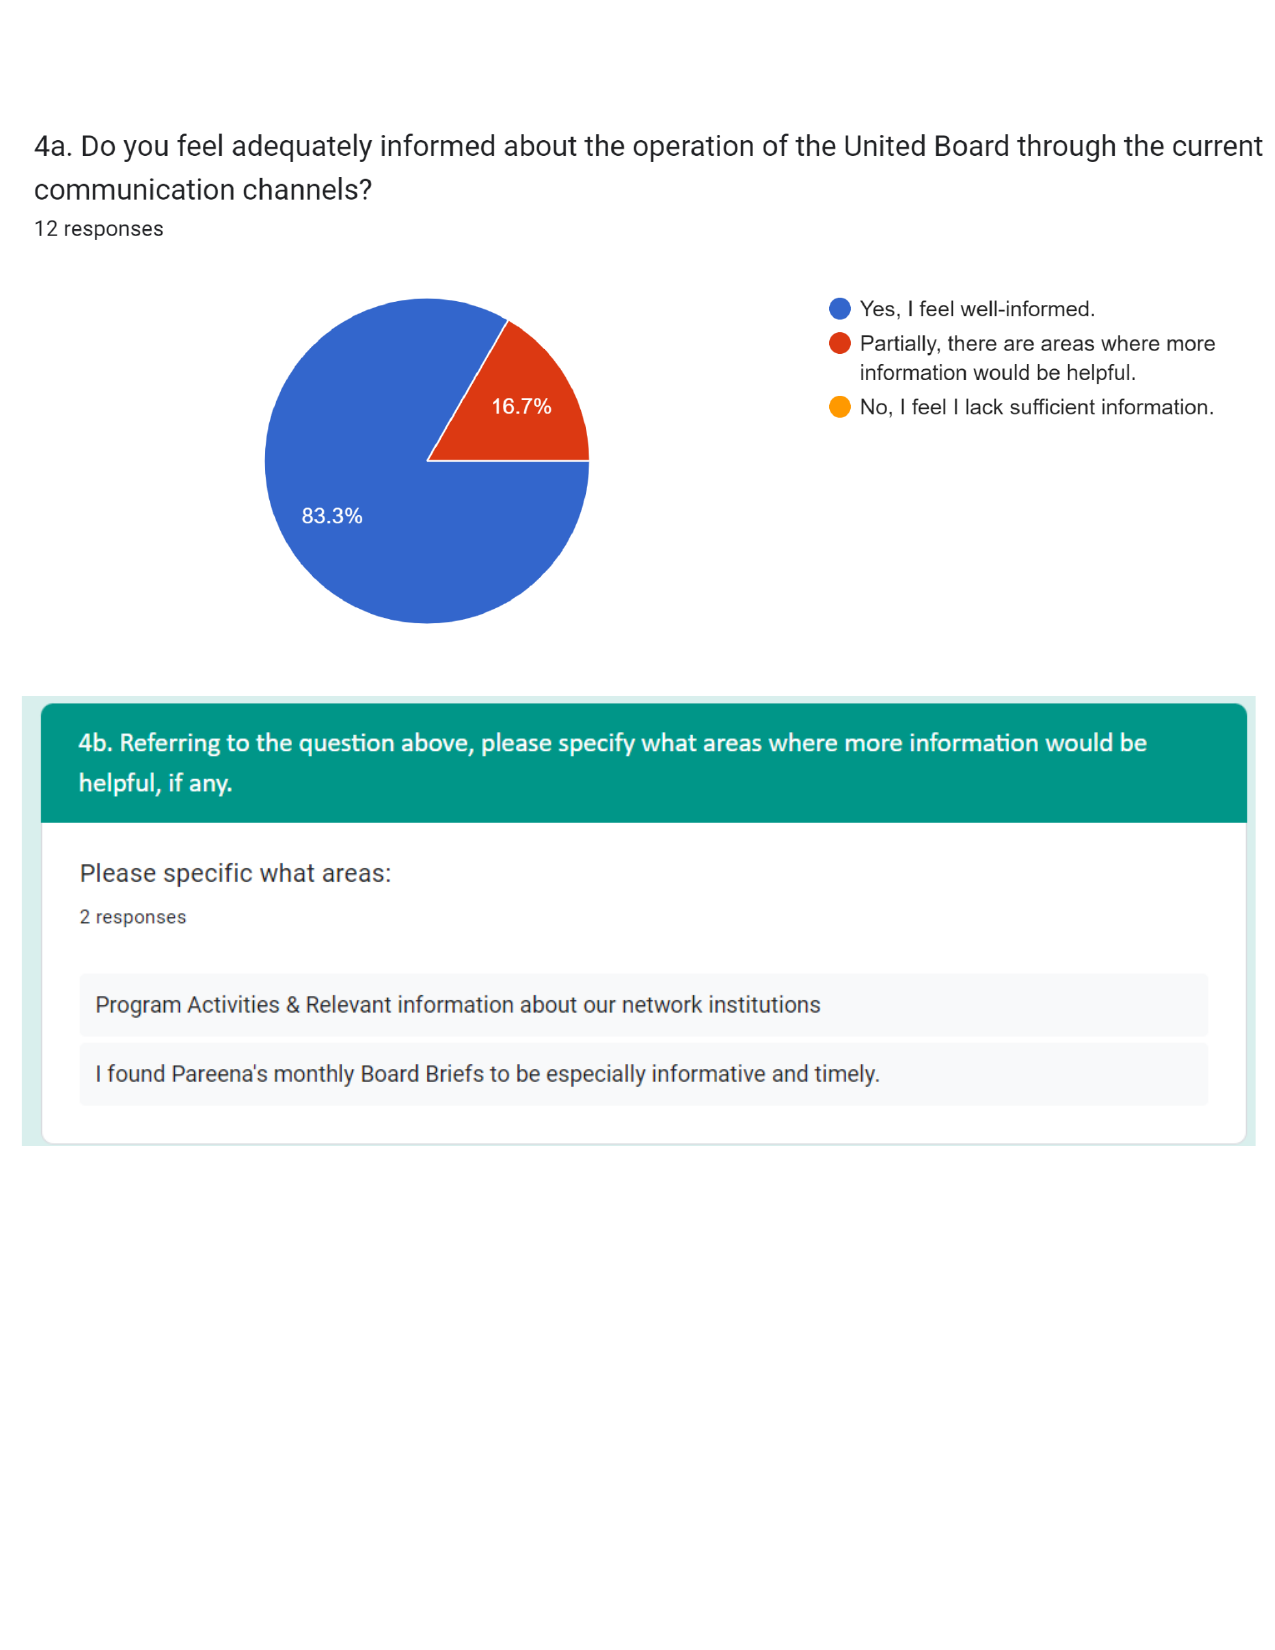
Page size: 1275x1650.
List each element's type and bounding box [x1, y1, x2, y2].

picture [0, 83, 1275, 686]
picture [21, 696, 1256, 1146]
